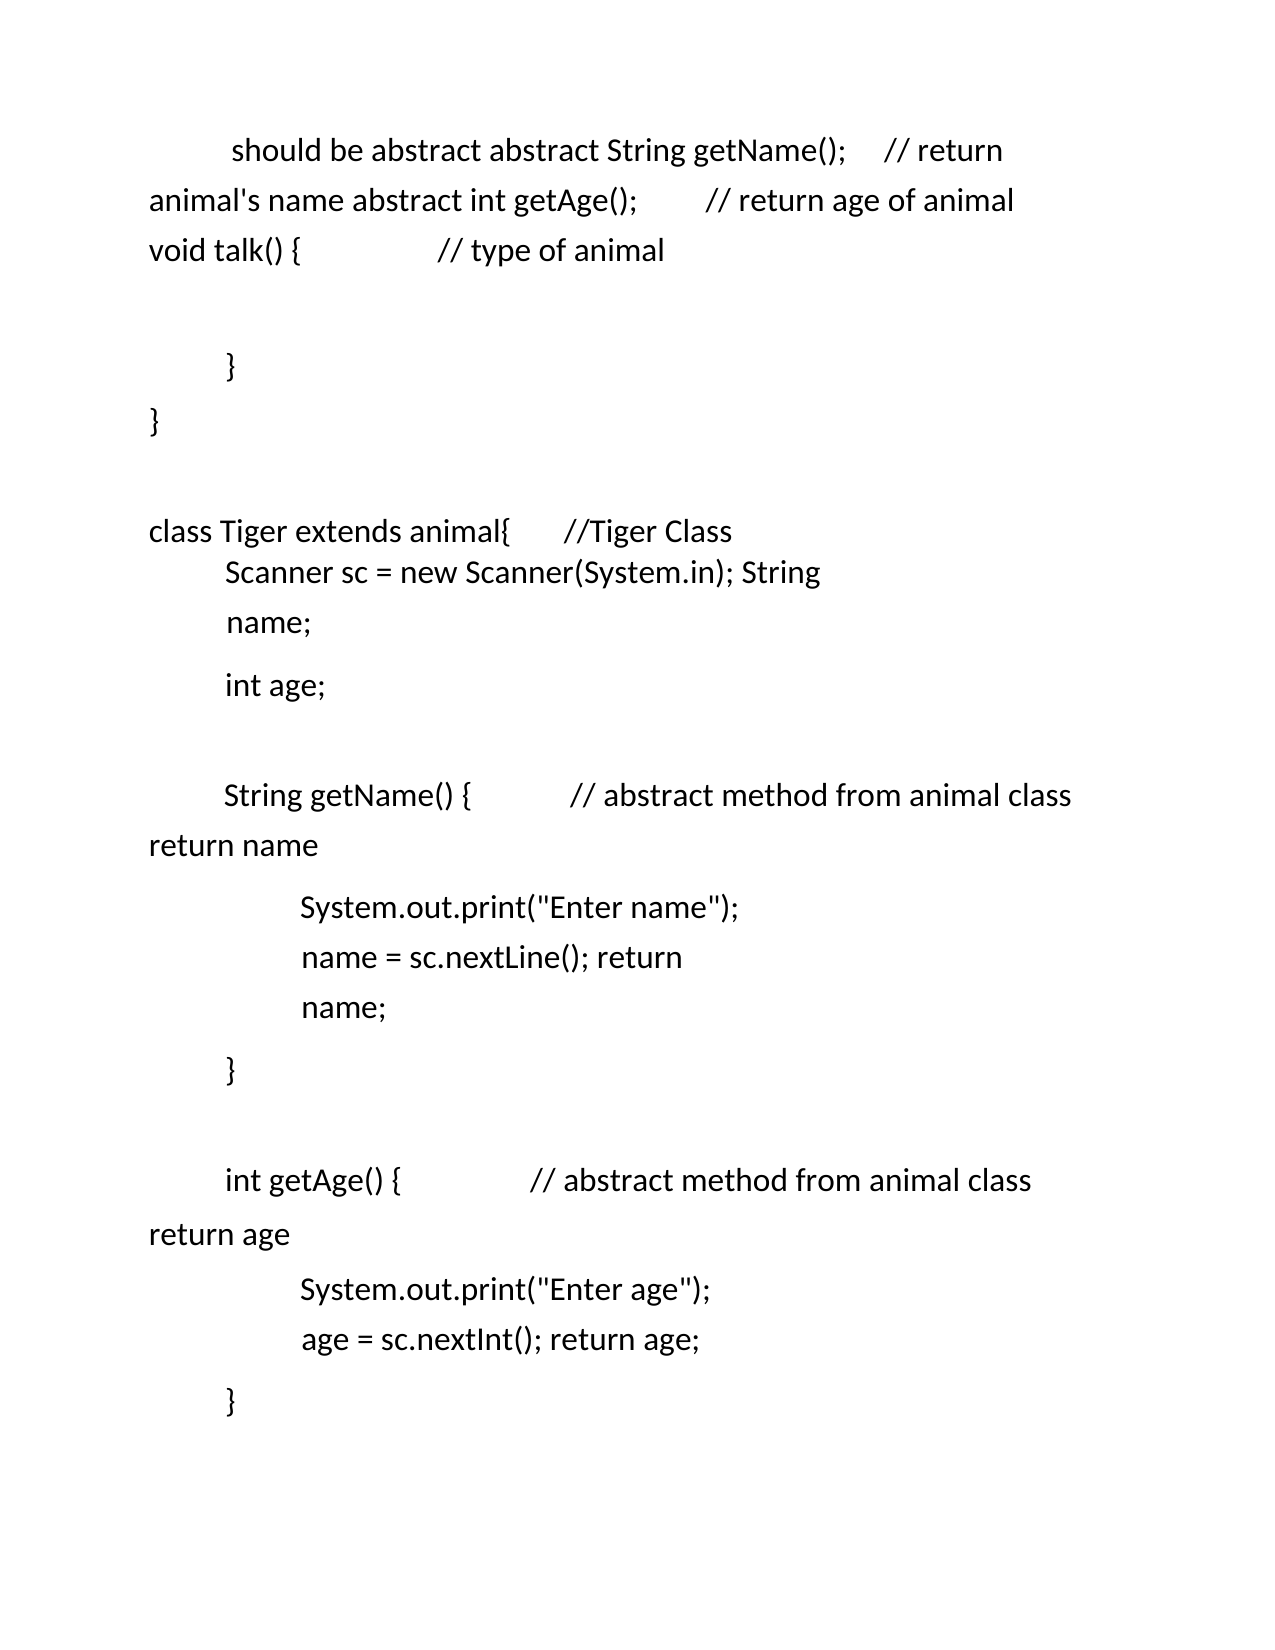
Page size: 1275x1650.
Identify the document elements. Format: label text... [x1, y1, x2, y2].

text } [225, 1380, 1126, 1421]
text } [225, 1049, 1126, 1090]
text } [148, 399, 1126, 440]
text System.out.print("Enter name"); name = sc.nextLine(); return name; [300, 886, 773, 1027]
text class Tiger extends animal{ //Tiger Class [148, 509, 1126, 550]
text int getAge() { // abstract method from animal class [225, 1159, 1126, 1200]
text } [225, 345, 1126, 386]
text int age; [225, 664, 1126, 704]
text System.out.print("Enter age"); age = sc.nextInt(); return age; [300, 1267, 744, 1358]
text String getName() { // abstract method from animal class return name [148, 774, 1126, 864]
text should be abstract abstract String getName(); // return animal's name abstract int getAge(); // return age of animal void talk() { // type of animal [148, 129, 1027, 270]
text return age [148, 1213, 1126, 1254]
text Scanner sc = new Scanner(System.in); String name; [225, 551, 886, 642]
